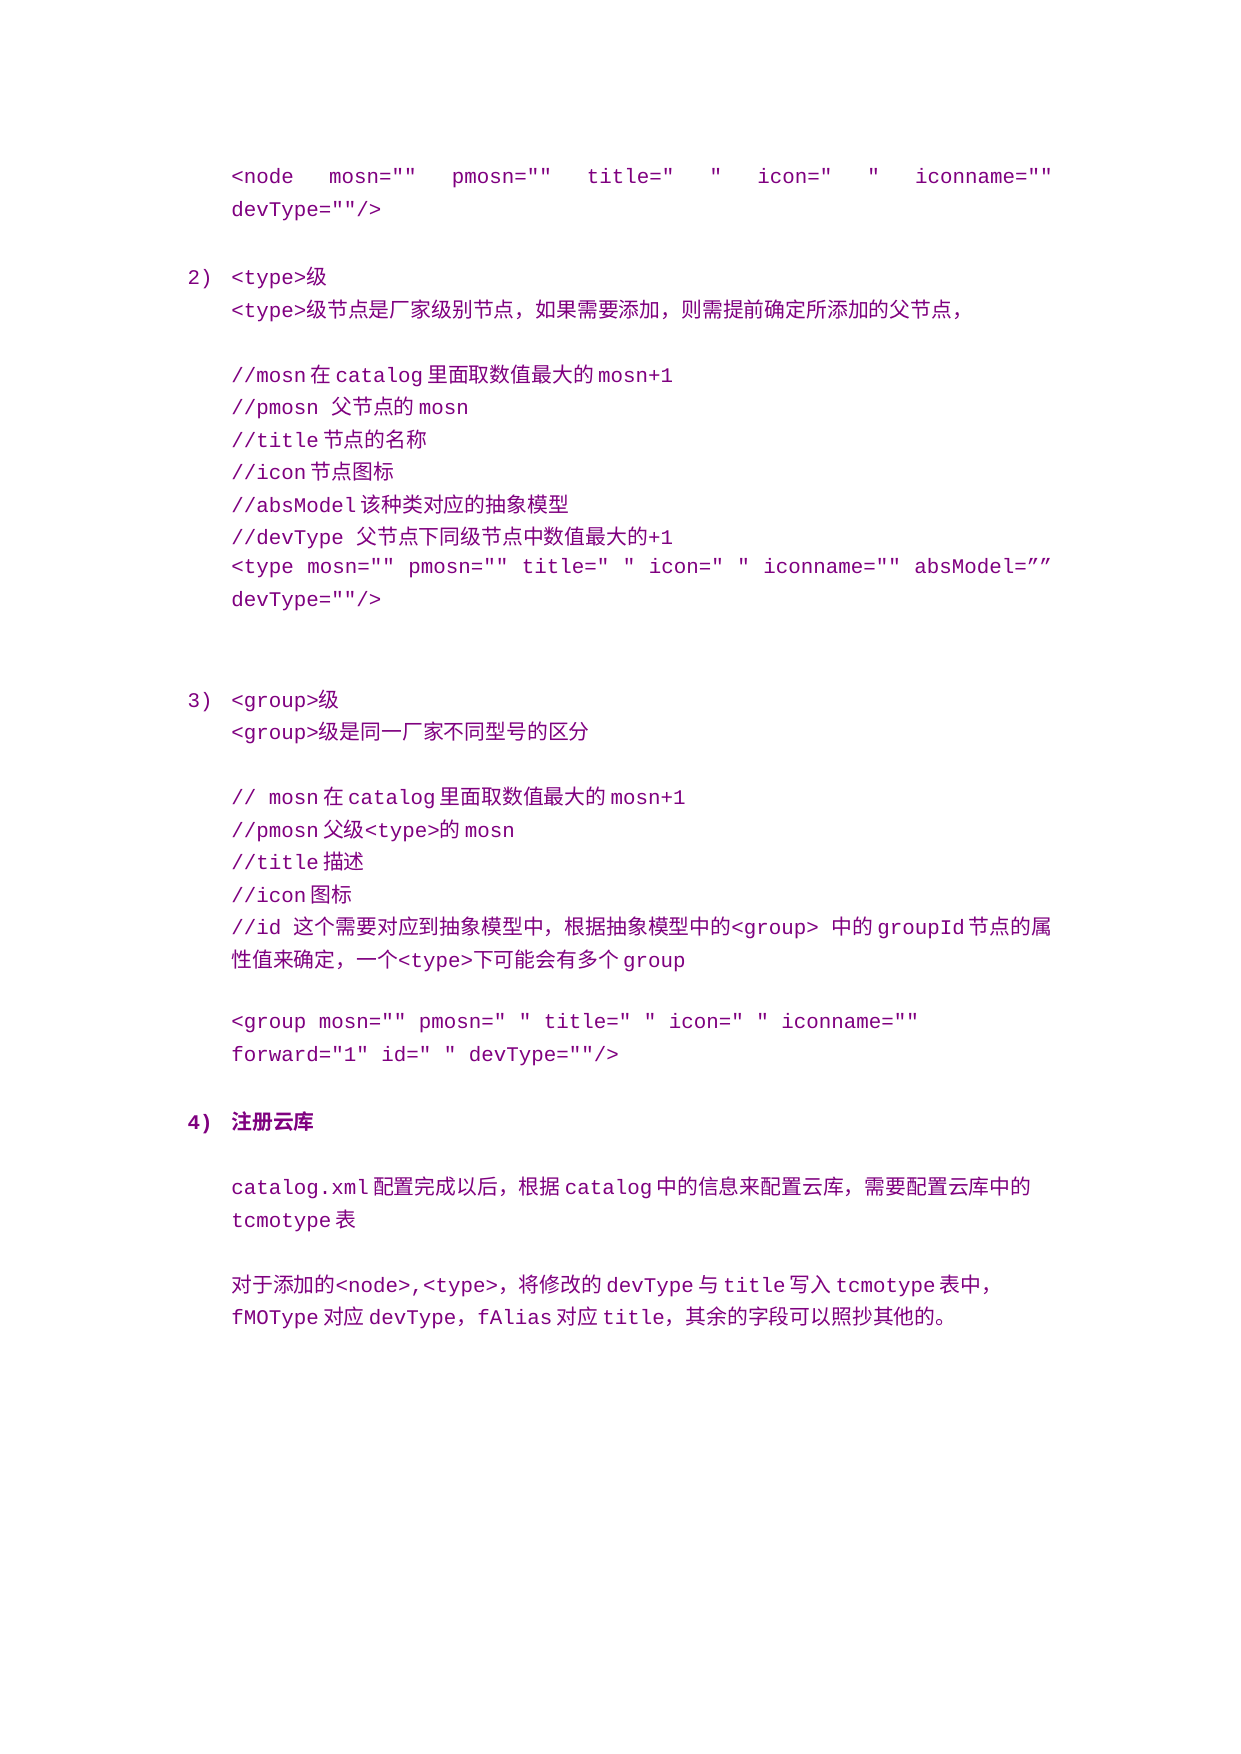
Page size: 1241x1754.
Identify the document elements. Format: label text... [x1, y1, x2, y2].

list //absModel该种类对应的抽象模型 [231, 487, 1053, 519]
list //title描述 [231, 844, 1053, 877]
list <group>级是同一厂家不同型号的区分 [231, 714, 1053, 747]
list //devType 父节点下同级节点中数值最大的+1 [231, 519, 1053, 552]
list <node mosn="" pmosn="" title=" " icon=" " iconname="" devType=""/> [231, 162, 1053, 227]
list <group>级 [187, 682, 1053, 714]
list //pmosn 父节点的mosn [231, 389, 1053, 422]
list <type>级 [187, 259, 1053, 292]
list 注册云库 [187, 1104, 1053, 1137]
list //pmosn父级<type>的mosn [231, 812, 1053, 844]
list //icon图标 [231, 877, 1053, 909]
list //title节点的名称 [231, 422, 1053, 454]
list 对于添加的<node>,<type>，将修改的devType与title写入tcmotype表中，fMOType对应devType，fAlias对应title，其余的字段可以照抄其他的。 [231, 1267, 1053, 1332]
list //id 这个需要对应到抽象模型中，根据抽象模型中的<group> 中的groupId节点的属性值来确定，一个<type>下可能会有多个group [231, 909, 1053, 974]
list catalog.xml配置完成以后，根据catalog中的信息来配置云库，需要配置云库中的tcmotype表 [231, 1169, 1053, 1234]
list // mosn在catalog里面取数值最大的mosn+1 [231, 779, 1053, 812]
list <type mosn="" pmosn="" title=" " icon=" " iconname="" absModel=”” devType=""/> [231, 552, 1053, 617]
list <group mosn="" pmosn=" " title=" " icon=" " iconname="" forward="1" id=" " devType=""/> [231, 1007, 1053, 1072]
list <type>级节点是厂家级别节点，如果需要添加，则需提前确定所添加的父节点， [231, 292, 1053, 324]
list //mosn在catalog里面取数值最大的mosn+1 [231, 357, 1053, 389]
list //icon节点图标 [231, 454, 1053, 487]
